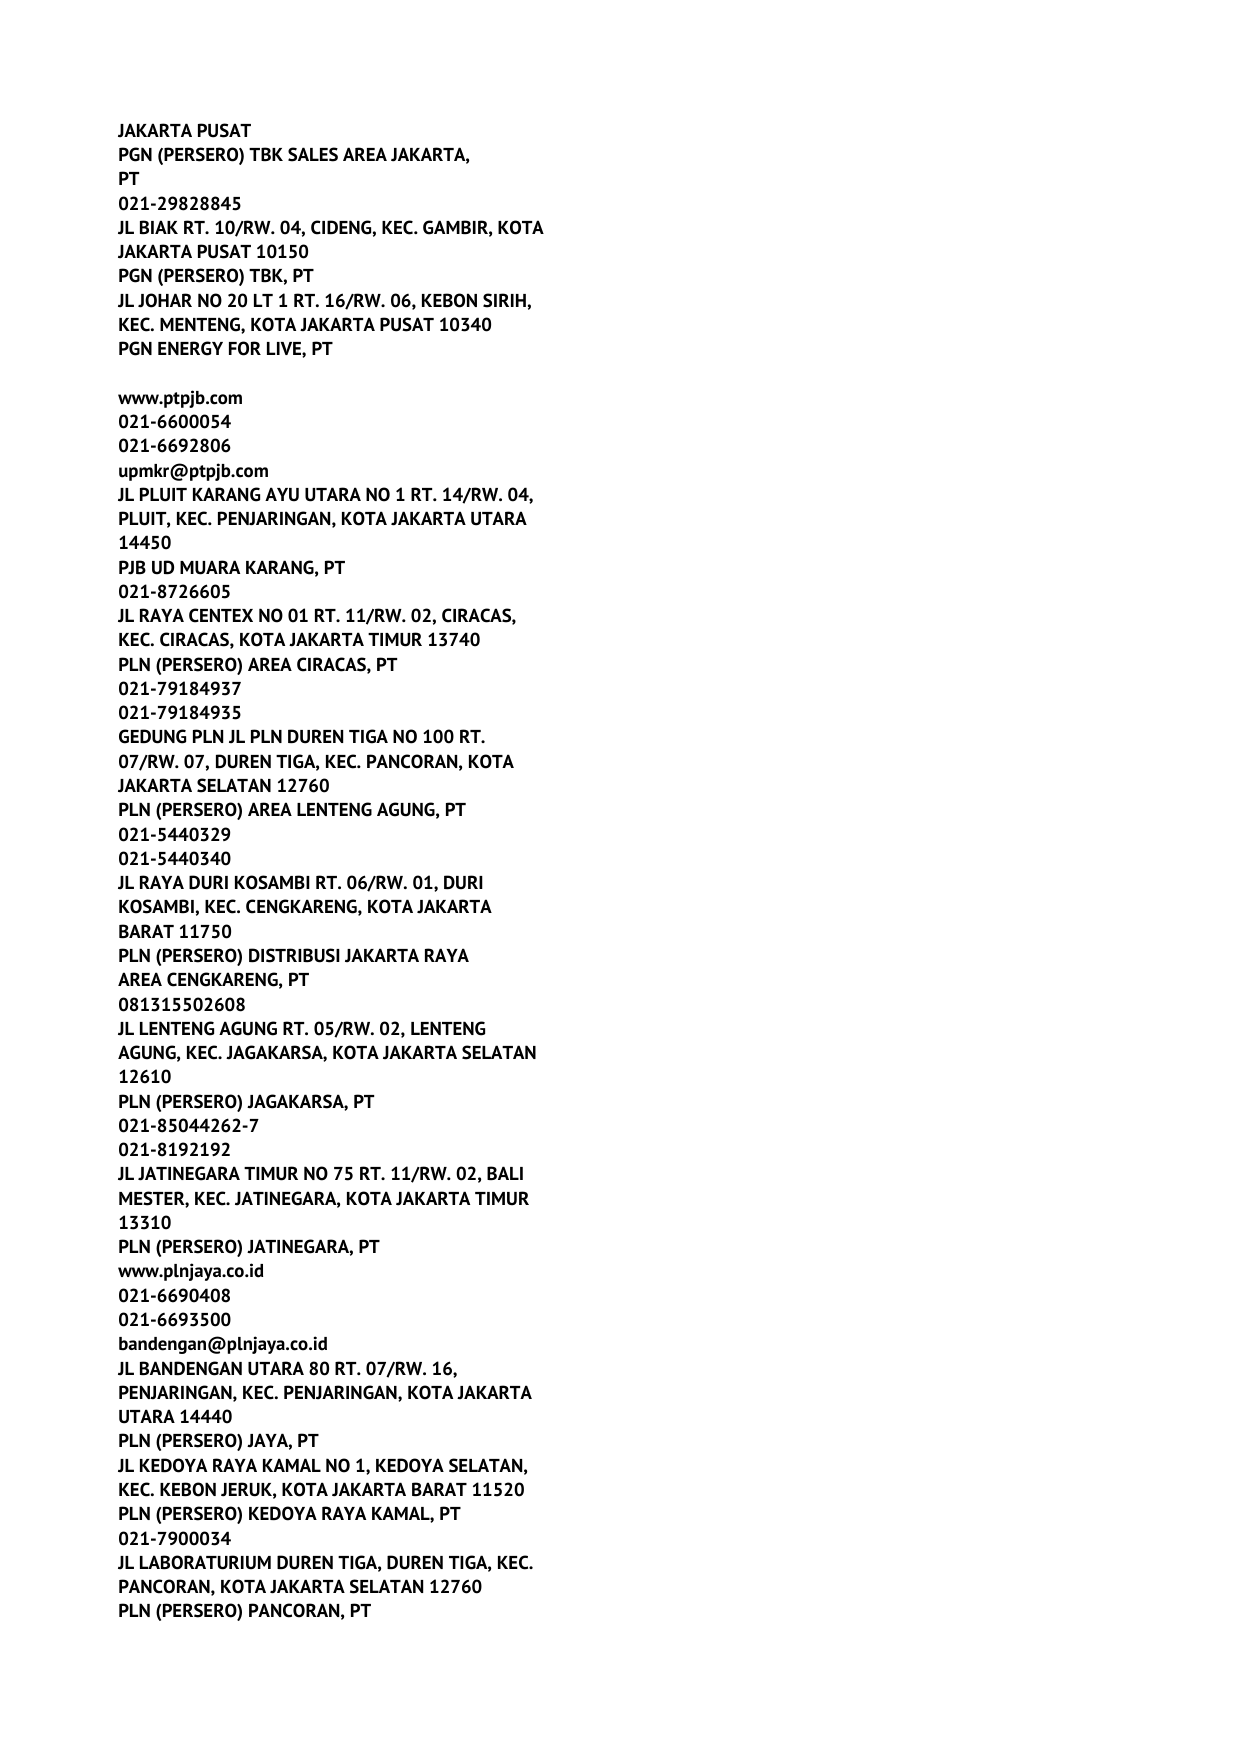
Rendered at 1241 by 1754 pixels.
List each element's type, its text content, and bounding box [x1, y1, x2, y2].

text 021-5440329 [118, 822, 1122, 846]
text 021-79184937 [118, 676, 1122, 701]
text PT [118, 167, 1122, 191]
text 021-6600054 [118, 409, 1122, 434]
text JAKARTA PUSAT [118, 118, 1122, 142]
text JL JATINEGARA TIMUR NO 75 RT. 11/RW. 02, BALI [118, 1162, 1122, 1186]
text PGN ENERGY FOR LIVE, PT [118, 337, 1122, 361]
text JAKARTA PUSAT 10150 [118, 239, 1122, 264]
text JL PLUIT KARANG AYU UTARA NO 1 RT. 14/RW. 04, [118, 482, 1122, 506]
text PLN (PERSERO) JAYA, PT [118, 1429, 1122, 1453]
text PLUIT, KEC. PENJARINGAN, KOTA JAKARTA UTARA [118, 506, 1122, 531]
text PENJARINGAN, KEC. PENJARINGAN, KOTA JAKARTA [118, 1380, 1122, 1404]
text GEDUNG PLN JL PLN DUREN TIGA NO 100 RT. [118, 725, 1122, 749]
text PLN (PERSERO) JATINEGARA, PT [118, 1234, 1122, 1259]
text PLN (PERSERO) AREA CIRACAS, PT [118, 652, 1122, 676]
text JL BANDENGAN UTARA 80 RT. 07/RW. 16, [118, 1356, 1122, 1380]
text PLN (PERSERO) AREA LENTENG AGUNG, PT [118, 798, 1122, 822]
text JL RAYA DURI KOSAMBI RT. 06/RW. 01, DURI [118, 871, 1122, 895]
text www.ptpjb.com [118, 385, 1122, 409]
text 081315502608 [118, 992, 1122, 1016]
text upmkr@ptpjb.com [118, 458, 1122, 482]
text 021-85044262-7 [118, 1113, 1122, 1137]
text 021-8192192 [118, 1137, 1122, 1162]
text 021-8726605 [118, 579, 1122, 603]
text 021-7900034 [118, 1526, 1122, 1550]
text PJB UD MUARA KARANG, PT [118, 555, 1122, 579]
text 021-29828845 [118, 191, 1122, 215]
text PGN (PERSERO) TBK, PT [118, 264, 1122, 288]
text bandengan@plnjaya.co.id [118, 1332, 1122, 1356]
text 12610 [118, 1065, 1122, 1089]
text KEC. MENTENG, KOTA JAKARTA PUSAT 10340 [118, 312, 1122, 337]
text 07/RW. 07, DUREN TIGA, KEC. PANCORAN, KOTA [118, 749, 1122, 773]
text KEC. KEBON JERUK, KOTA JAKARTA BARAT 11520 [118, 1477, 1122, 1502]
text 021-79184935 [118, 701, 1122, 725]
text JL RAYA CENTEX NO 01 RT. 11/RW. 02, CIRACAS, [118, 603, 1122, 628]
text PANCORAN, KOTA JAKARTA SELATAN 12760 [118, 1574, 1122, 1599]
text JL JOHAR NO 20 LT 1 RT. 16/RW. 06, KEBON SIRIH, [118, 288, 1122, 312]
text JL KEDOYA RAYA KAMAL NO 1, KEDOYA SELATAN, [118, 1453, 1122, 1477]
text PGN (PERSERO) TBK SALES AREA JAKARTA, [118, 142, 1122, 167]
text MESTER, KEC. JATINEGARA, KOTA JAKARTA TIMUR [118, 1186, 1122, 1210]
text BARAT 11750 [118, 919, 1122, 943]
text 021-6693500 [118, 1307, 1122, 1332]
text KEC. CIRACAS, KOTA JAKARTA TIMUR 13740 [118, 628, 1122, 652]
text www.plnjaya.co.id [118, 1259, 1122, 1283]
text JL BIAK RT. 10/RW. 04, CIDENG, KEC. GAMBIR, KOTA [118, 215, 1122, 239]
text UTARA 14440 [118, 1404, 1122, 1429]
text 021-5440340 [118, 846, 1122, 871]
text PLN (PERSERO) PANCORAN, PT [118, 1599, 1122, 1623]
text 13310 [118, 1210, 1122, 1234]
text PLN (PERSERO) KEDOYA RAYA KAMAL, PT [118, 1502, 1122, 1526]
text KOSAMBI, KEC. CENGKARENG, KOTA JAKARTA [118, 895, 1122, 919]
text AGUNG, KEC. JAGAKARSA, KOTA JAKARTA SELATAN [118, 1040, 1122, 1065]
text PLN (PERSERO) JAGAKARSA, PT [118, 1089, 1122, 1113]
text 021-6692806 [118, 434, 1122, 458]
text AREA CENGKARENG, PT [118, 968, 1122, 992]
text JAKARTA SELATAN 12760 [118, 773, 1122, 798]
text 14450 [118, 531, 1122, 555]
text PLN (PERSERO) DISTRIBUSI JAKARTA RAYA [118, 943, 1122, 968]
text JL LENTENG AGUNG RT. 05/RW. 02, LENTENG [118, 1016, 1122, 1040]
text 021-6690408 [118, 1283, 1122, 1307]
text JL LABORATURIUM DUREN TIGA, DUREN TIGA, KEC. [118, 1550, 1122, 1574]
